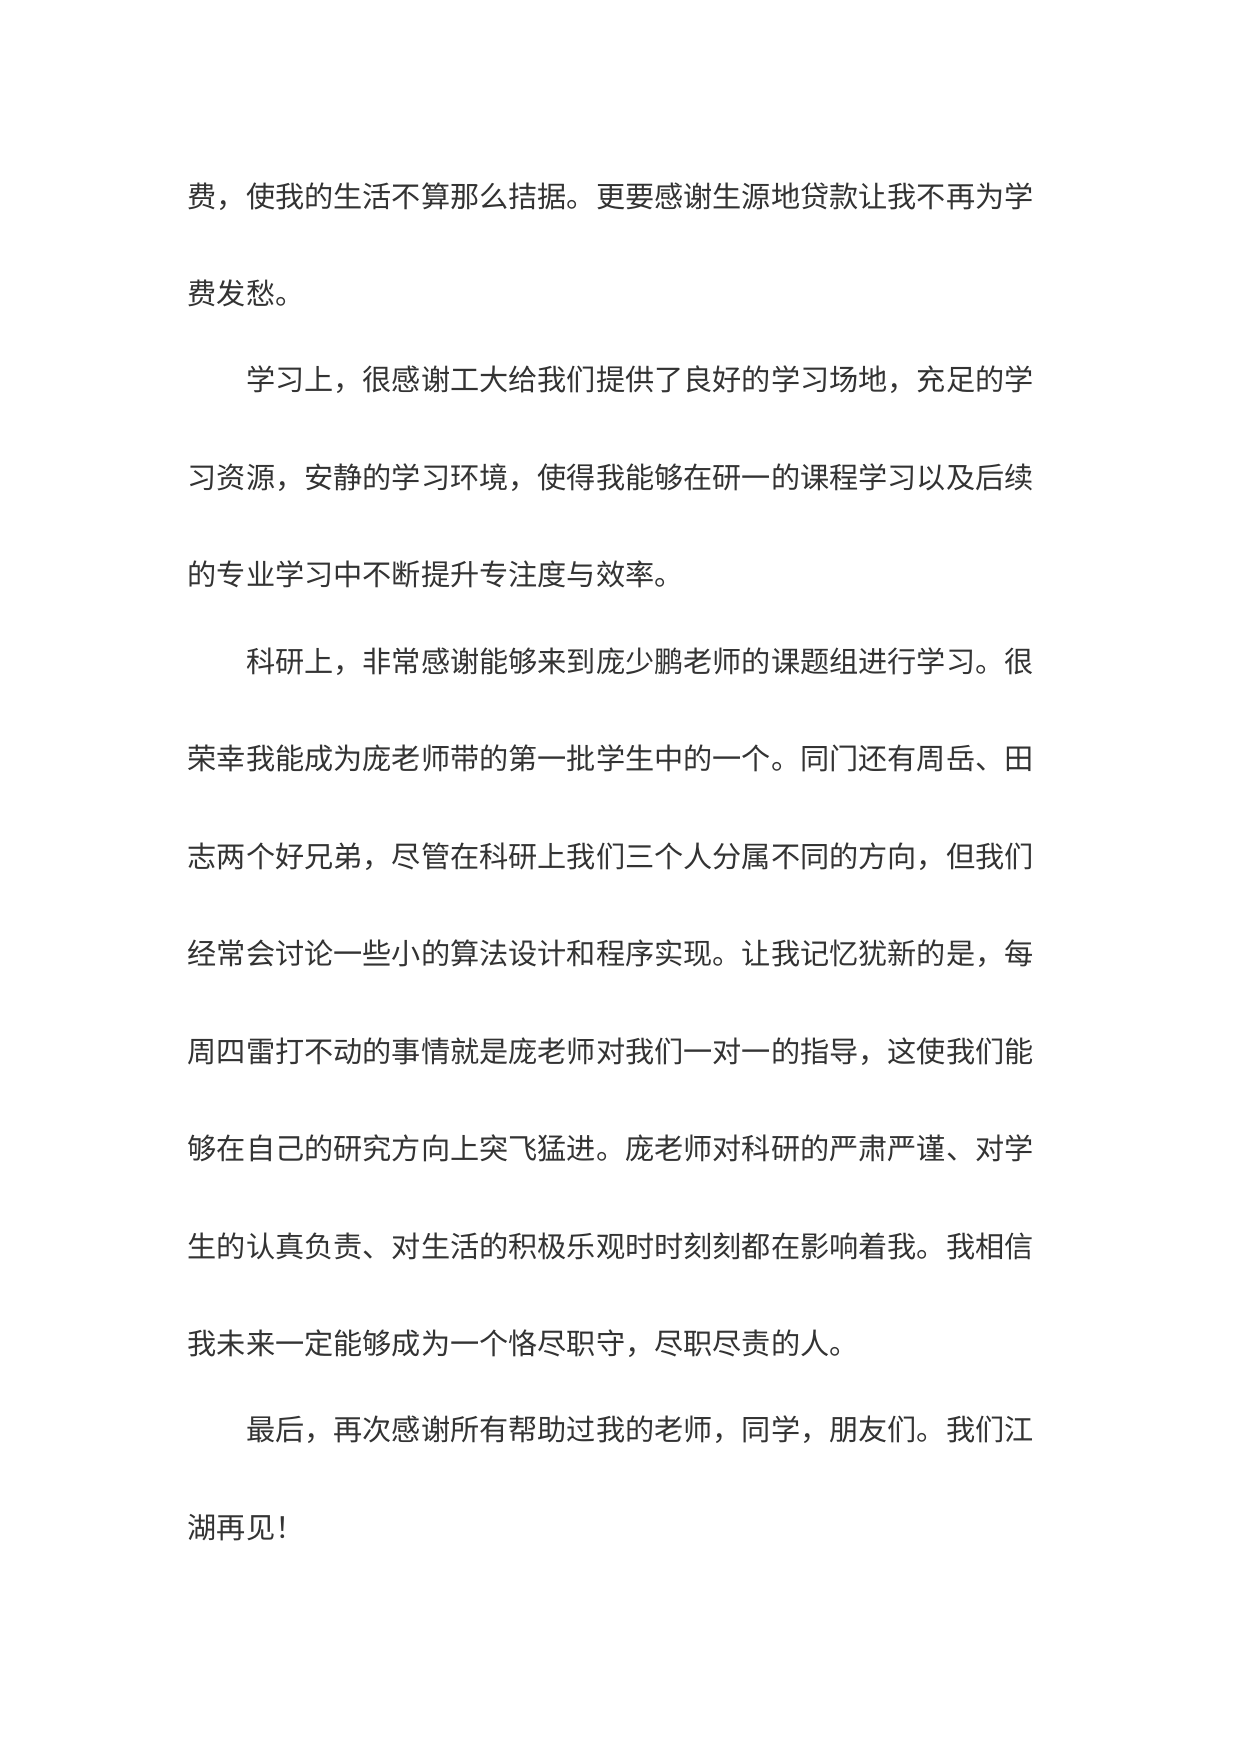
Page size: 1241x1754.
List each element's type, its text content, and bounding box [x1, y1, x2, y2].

text 科研上，非常感谢能够来到庞少鹏老师的课题组进行学习。很荣幸我能成为庞老师带的第一批学生中的一个。同门还有周岳、田志两个好兄弟，尽管在科研上我们三个人分属不同的方向，但我们经常会讨论一些小的算法设计和程序实现。让我记忆犹新的是，每周四雷打不动的事情就是庞老师对我们一对一的指导，这使我们能够在自己的研究方向上突飞猛进。庞老师对科研的严肃严谨、对学生的认真负责、对生活的积极乐观时时刻刻都在影响着我。我相信我未来一定能够成为一个恪尽职守，尽职尽责的人。 [187, 627, 1053, 1374]
text 最后，再次感谢所有帮助过我的老师，同学，朋友们。我们江湖再见！ [187, 1395, 1053, 1558]
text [187, 162, 1053, 324]
text 学习上，很感谢工大给我们提供了良好的学习场地，充足的学习资源，安静的学习环境，使得我能够在研一的课程学习以及后续的专业学习中不断提升专注度与效率。 [187, 346, 1053, 606]
